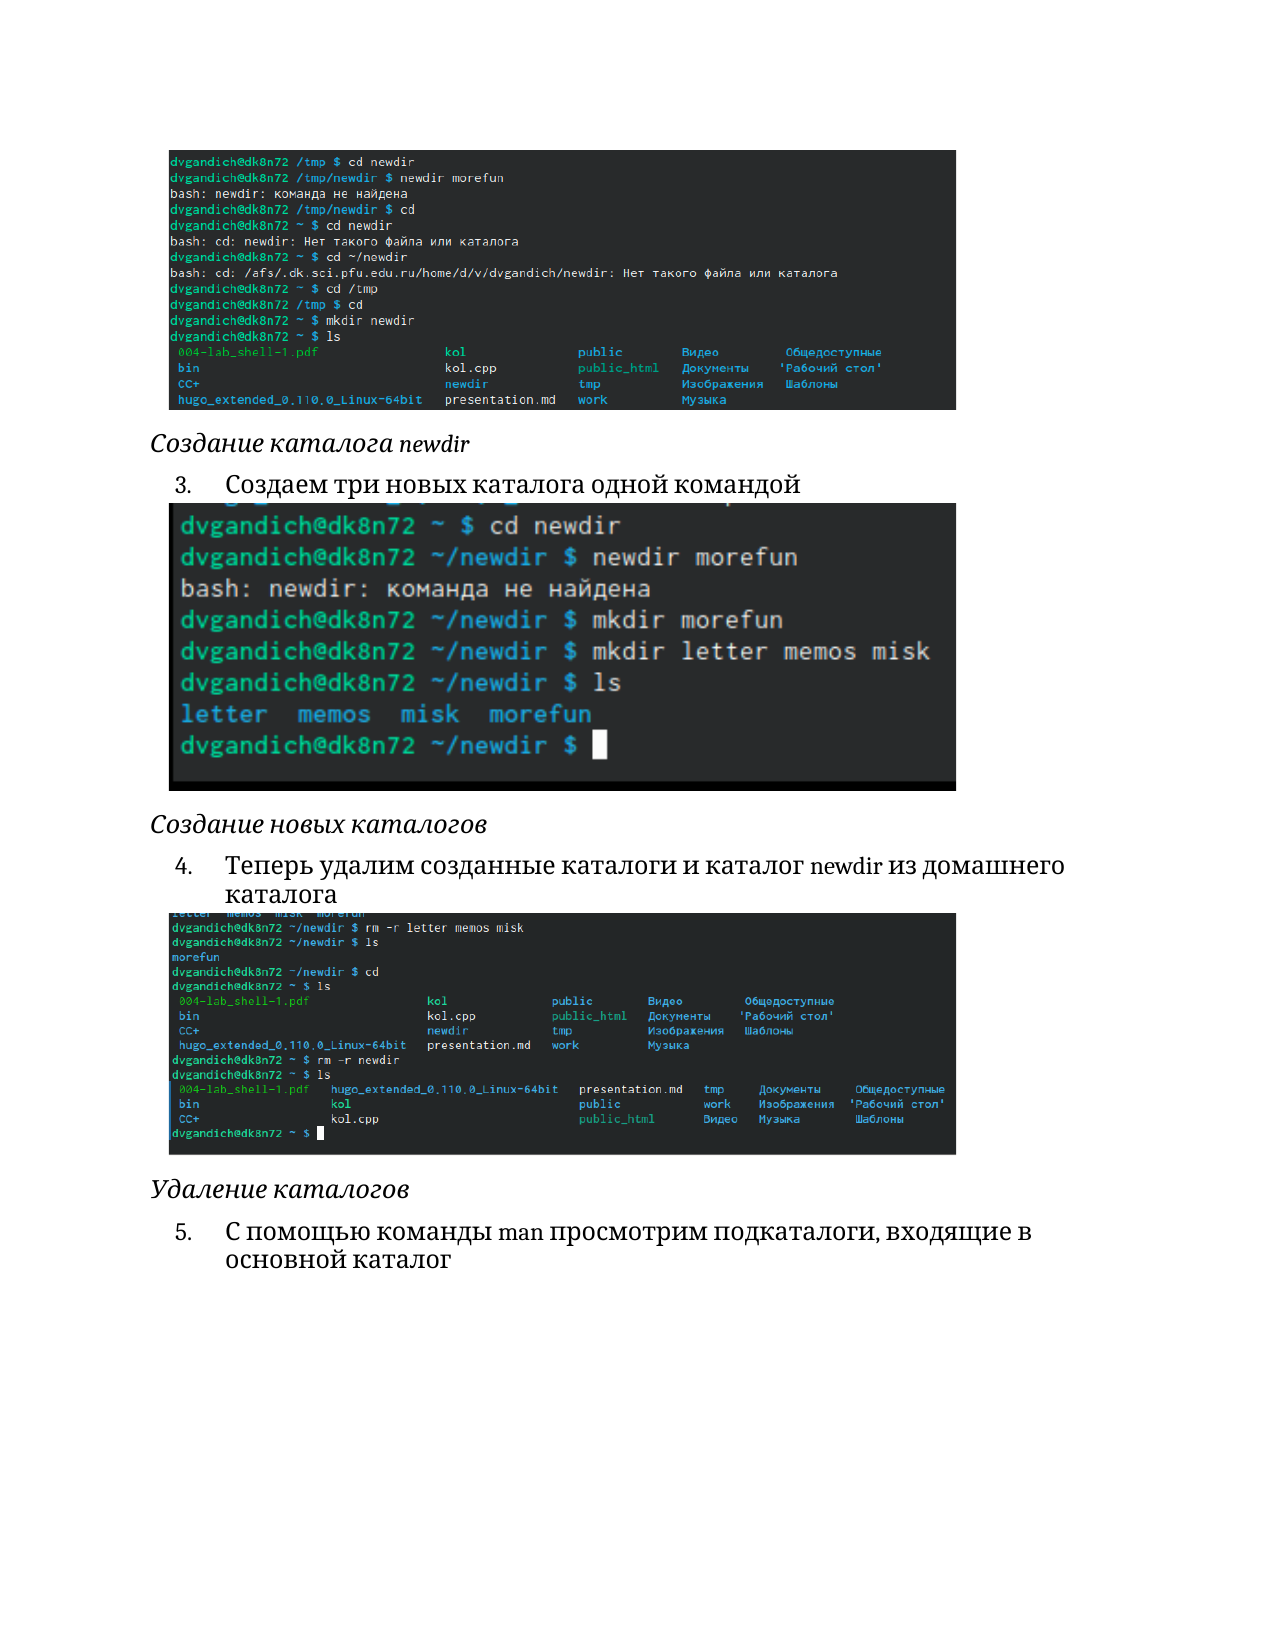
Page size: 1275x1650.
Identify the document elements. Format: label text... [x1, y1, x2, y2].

text Создание новых каталогов [150, 811, 1125, 840]
picture [168, 150, 957, 410]
picture [168, 503, 957, 791]
list Создаем три новых каталога одной командой [175, 471, 1125, 500]
picture [168, 913, 957, 1156]
text Удаление каталогов [150, 1176, 1125, 1205]
text Создание каталога newdir [150, 430, 1125, 459]
list Теперь удалим созданные каталоги и каталог newdir из домашнего каталога [175, 852, 1125, 910]
list С помощью команды man просмотрим подкаталоги, входящие в основной каталог [175, 1218, 1125, 1275]
